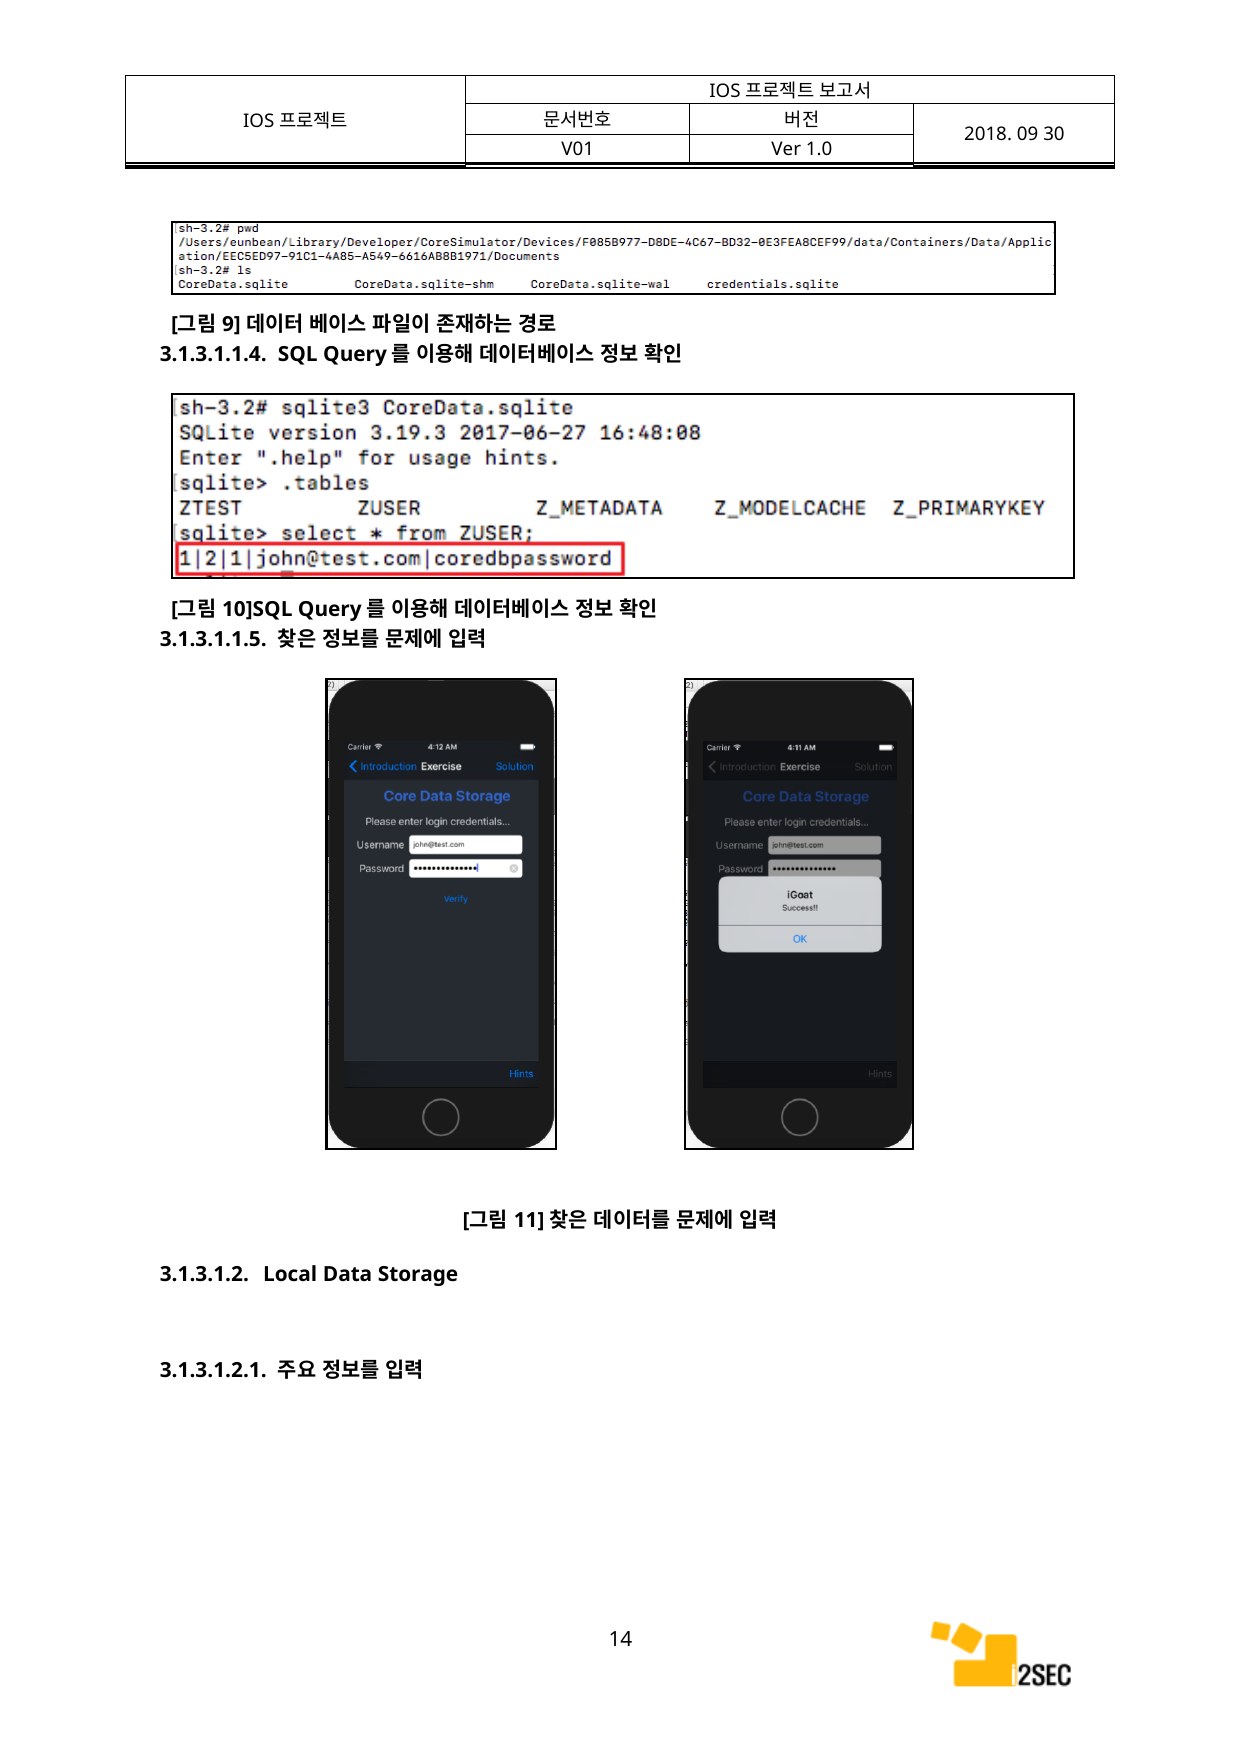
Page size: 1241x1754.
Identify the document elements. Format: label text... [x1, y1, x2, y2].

table_header [262, 678, 620, 1203]
table_header [그림 10]SQL Query를 이용해 데이터베이스 정보 확인 [160, 393, 1119, 622]
picture [173, 223, 1054, 293]
picture [686, 680, 912, 1148]
table_header [그림 9] 데이터 베이스 파일이 존재하는 경로 [160, 221, 1080, 338]
picture [328, 680, 555, 1148]
list 찾은 정보를 문제에 입력 [159, 622, 1081, 652]
picture [173, 395, 1073, 577]
list 주요 정보를 입력 [159, 1353, 1081, 1384]
text [그림 11] 찾은 데이터를 문제에 입력 [159, 1203, 1081, 1234]
table_header [620, 678, 978, 1203]
list SQL Query를 이용해 데이터베이스 정보 확인 [159, 338, 1081, 368]
list Local Data Storage [159, 1259, 1081, 1287]
picture [920, 1615, 1082, 1695]
